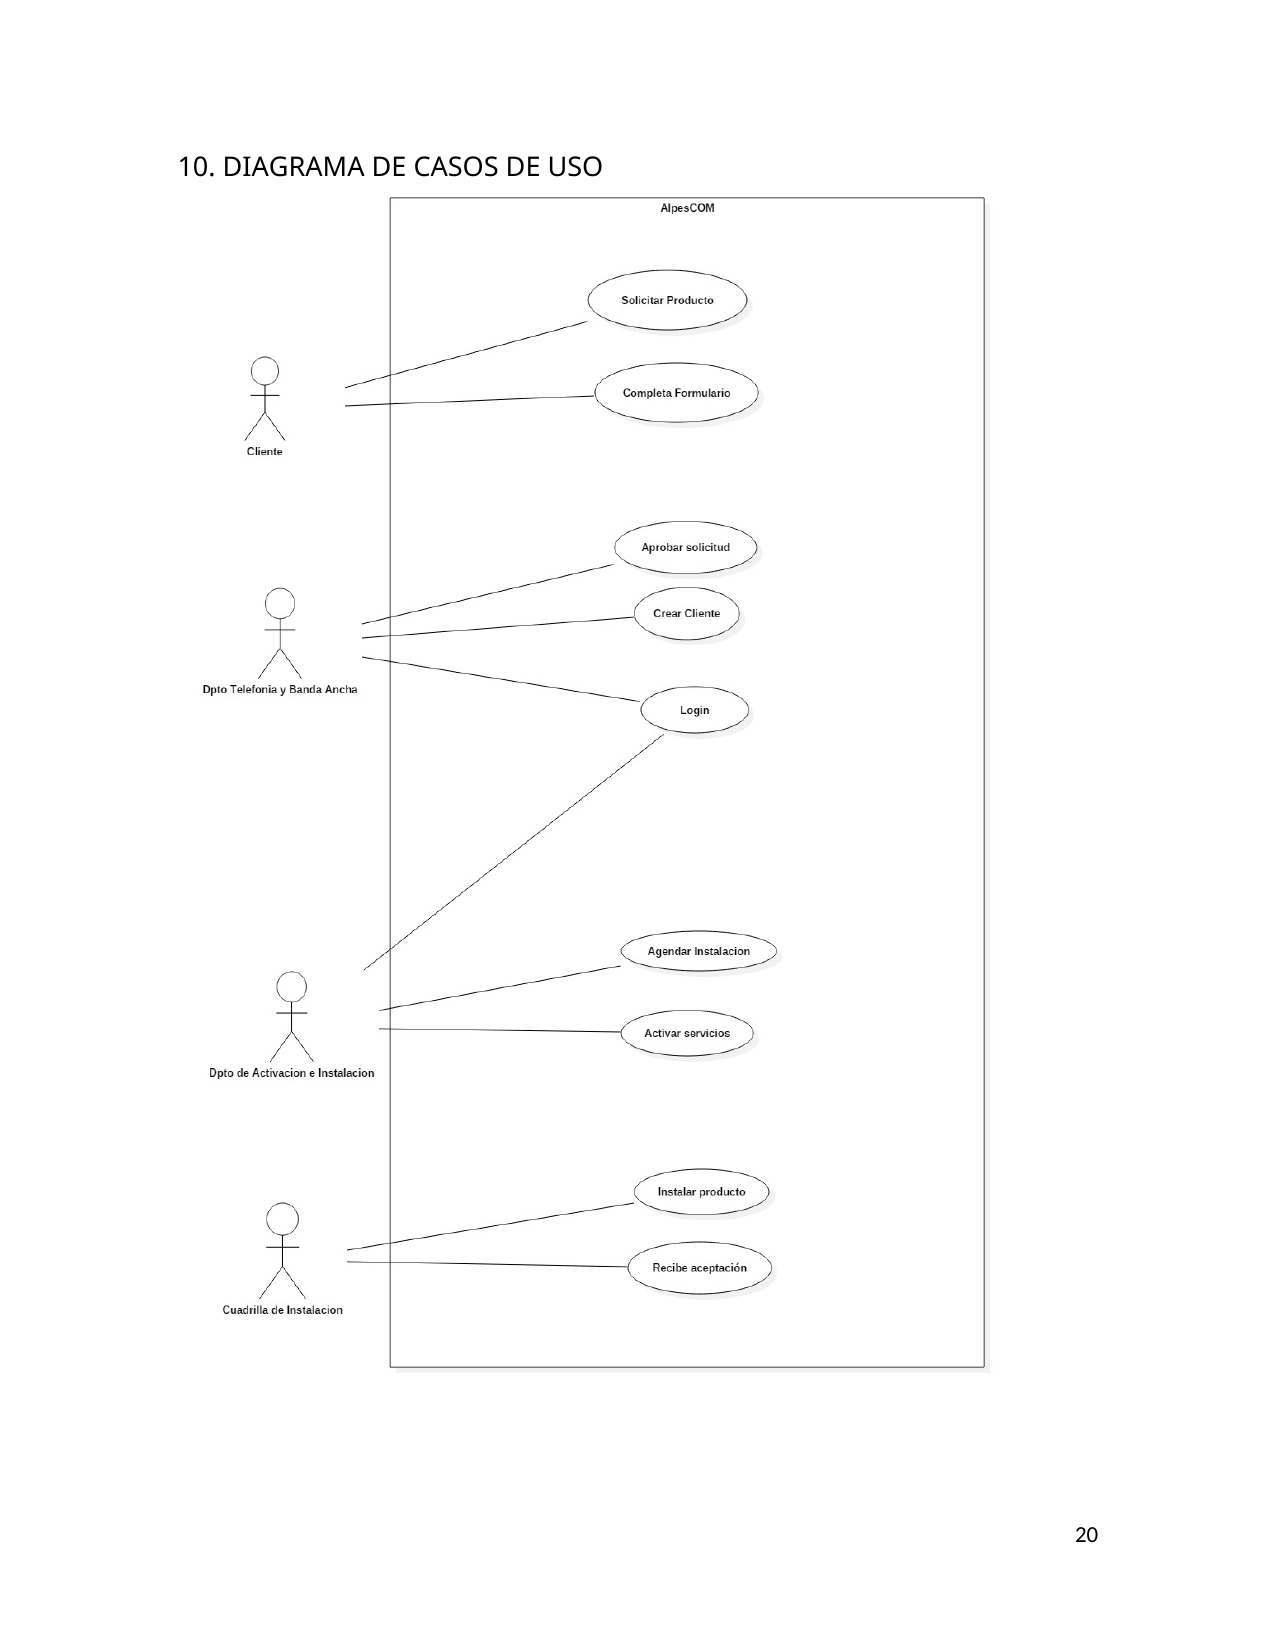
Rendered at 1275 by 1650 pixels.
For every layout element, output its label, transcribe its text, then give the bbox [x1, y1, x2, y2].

picture [177, 190, 1017, 1400]
subtitle 10. DIAGRAMA DE CASOS DE USO [177, 148, 1098, 184]
